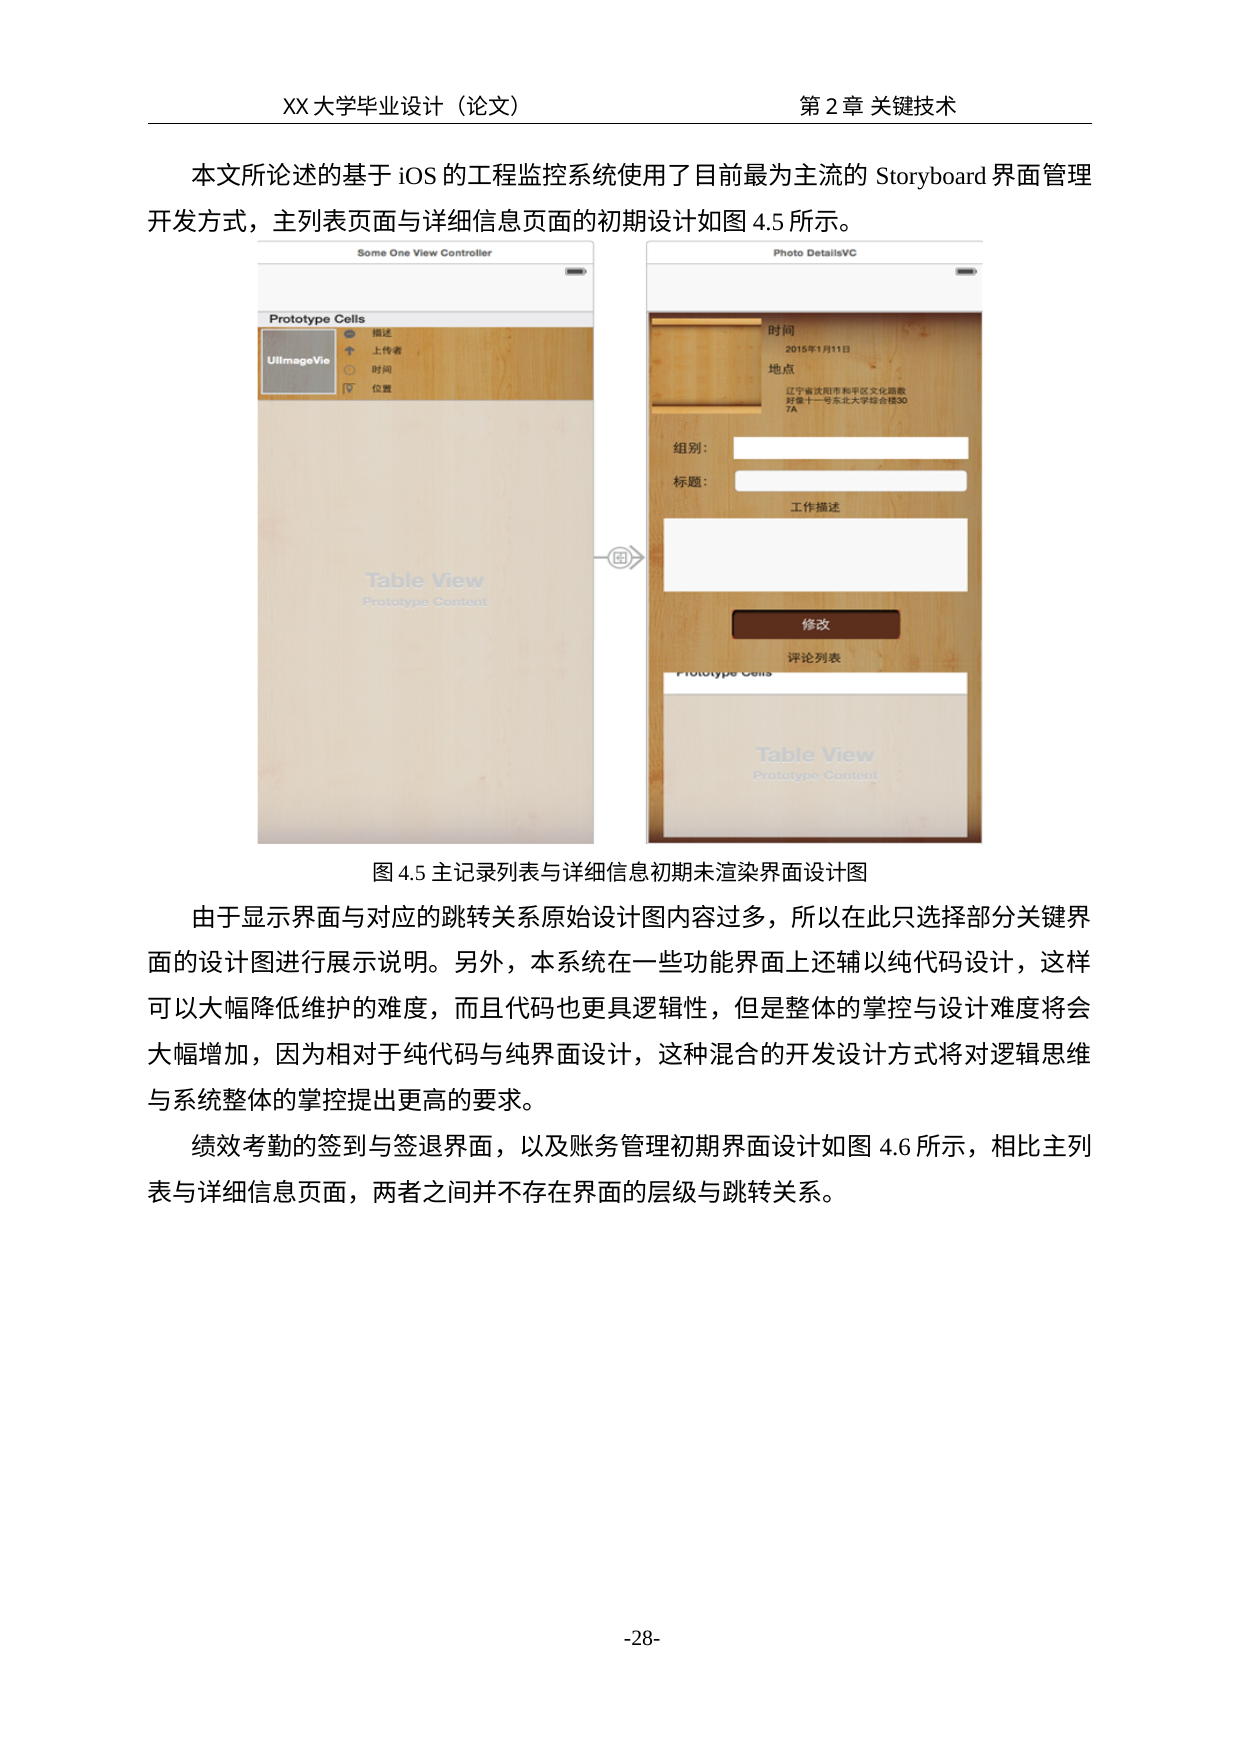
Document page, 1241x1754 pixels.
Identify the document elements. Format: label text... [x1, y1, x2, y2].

text 图4.5 主记录列表与详细信息初期未渲染界面设计图 [148, 843, 1092, 889]
picture [257, 239, 983, 844]
text 绩效考勤的签到与签退界面，以及账务管理初期界面设计如图4.6所示，相比主列表与详细信息页面，两者之间并不存在界面的层级与跳转关系。 [148, 1118, 1092, 1210]
text 由于显示界面与对应的跳转关系原始设计图内容过多，所以在此只选择部分关键界面的设计图进行展示说明。另外，本系统在一些功能界面上还辅以纯代码设计，这样可以大幅降低维护的难度，而且代码也更具逻辑性，但是整体的掌控与设计难度将会大幅增加，因为相对于纯代码与纯界面设计，这种混合的开发设计方式将对逻辑思维与系统整体的掌控提出更高的要求。 [148, 889, 1092, 1118]
text 本文所论述的基于iOS的工程监控系统使用了目前最为主流的Storyboard界面管理开发方式，主列表页面与详细信息页面的初期设计如图4.5所示。 [148, 148, 1092, 239]
